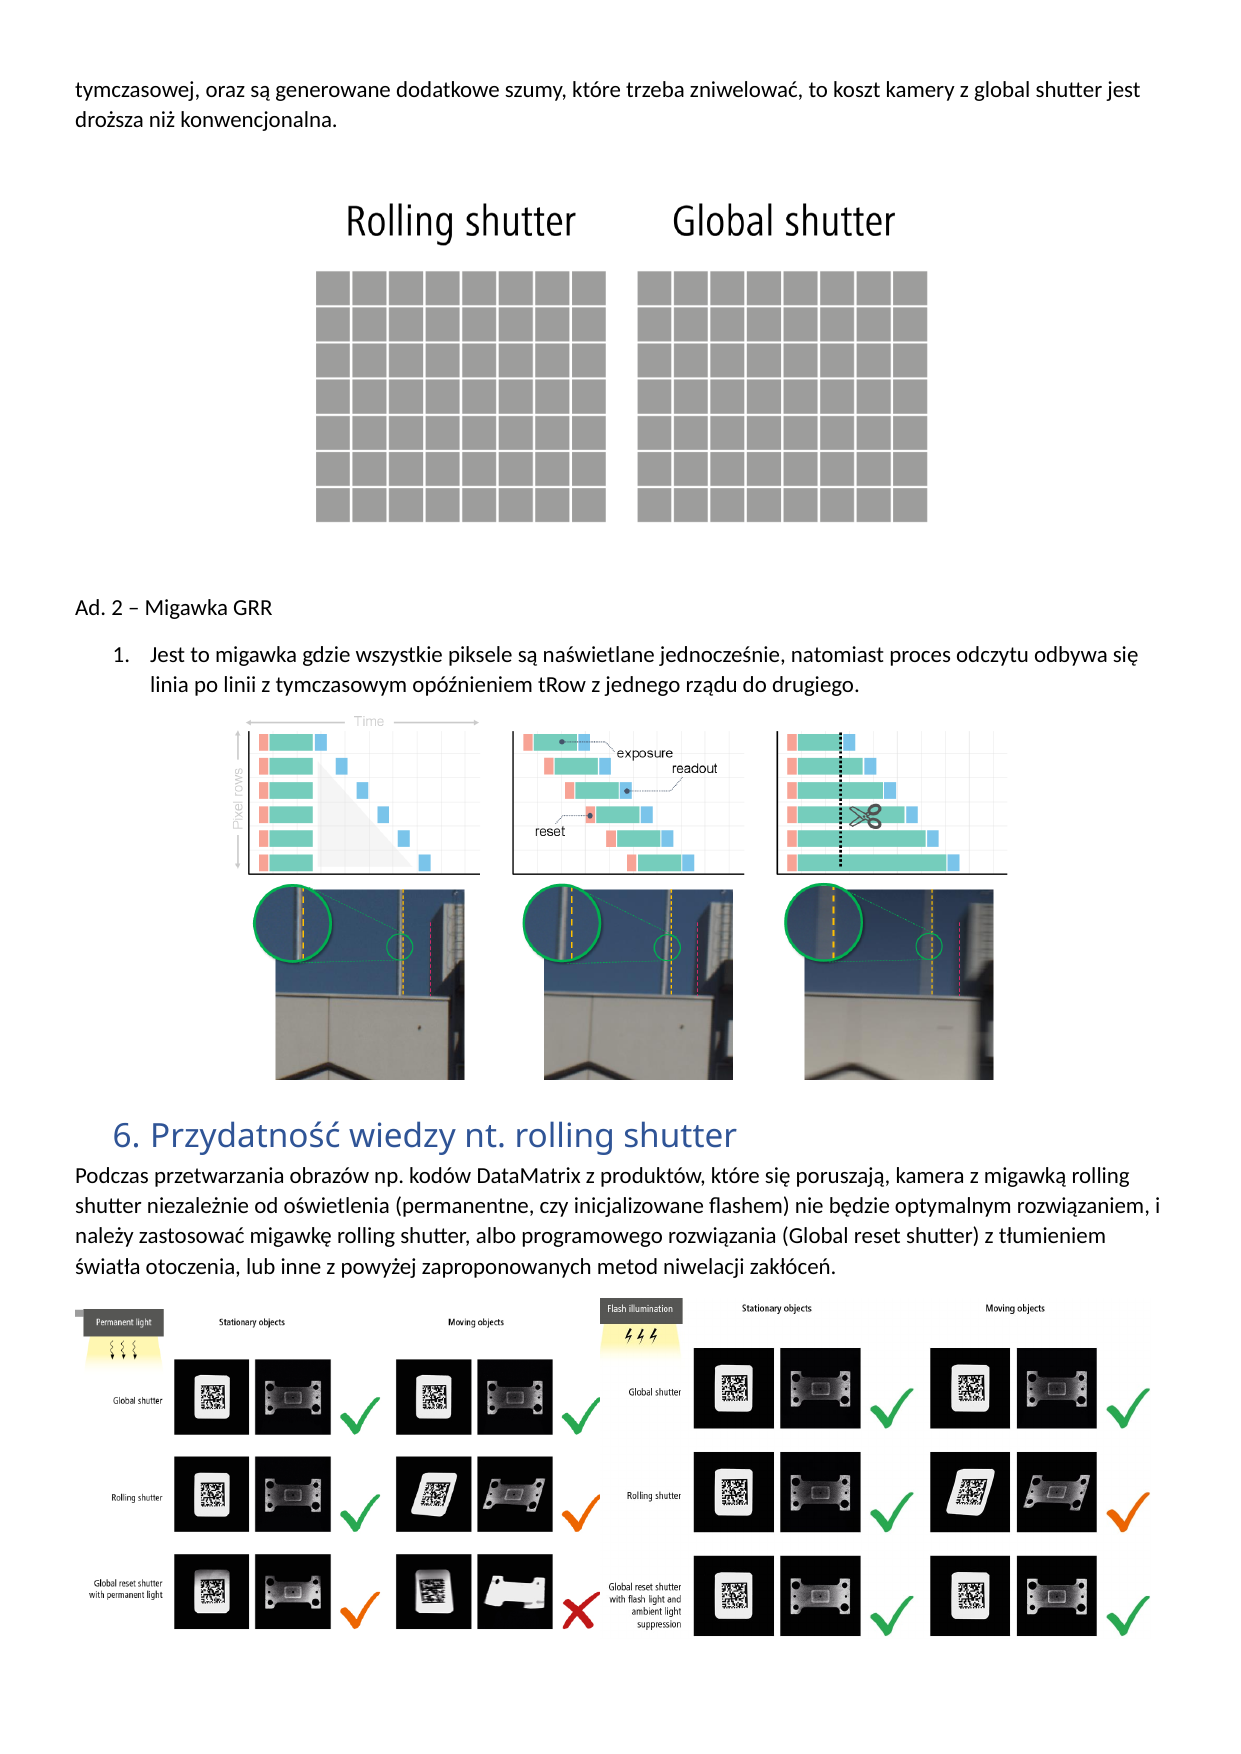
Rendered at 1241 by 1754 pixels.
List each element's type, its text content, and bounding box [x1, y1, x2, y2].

text Podczas przetwarzania obrazów np. kodów DataMatrix z produktów, które się poruszają, kamera z migawką rolling shutter niezależnie od oświetlenia (permanentne, czy inicjalizowane flashem) nie będzie optymalnym rozwiązaniem, i należy zastosować migawkę rolling shutter, albo programowego rozwiązania (Global reset shutter) z tłumieniem światła otoczenia, lub inne z powyżej zaproponowanych metod niwelacji zakłóceń. [75, 1161, 1165, 1280]
list Jest to migawka gdzie wszystkie piksele są naświetlane jednocześnie, natomiast proces odczytu odbywa się linia po linii z tymczasowym opóźnieniem tRow z jednego rządu do drugiego. [112, 640, 1165, 698]
text Ad. 2 – Migawka GRR [75, 593, 1165, 621]
picture [75, 1298, 1151, 1639]
picture [266, 152, 975, 574]
subtitle Przydatność wiedzy nt. rolling shutter [112, 1112, 1165, 1158]
picture [232, 716, 1008, 1086]
